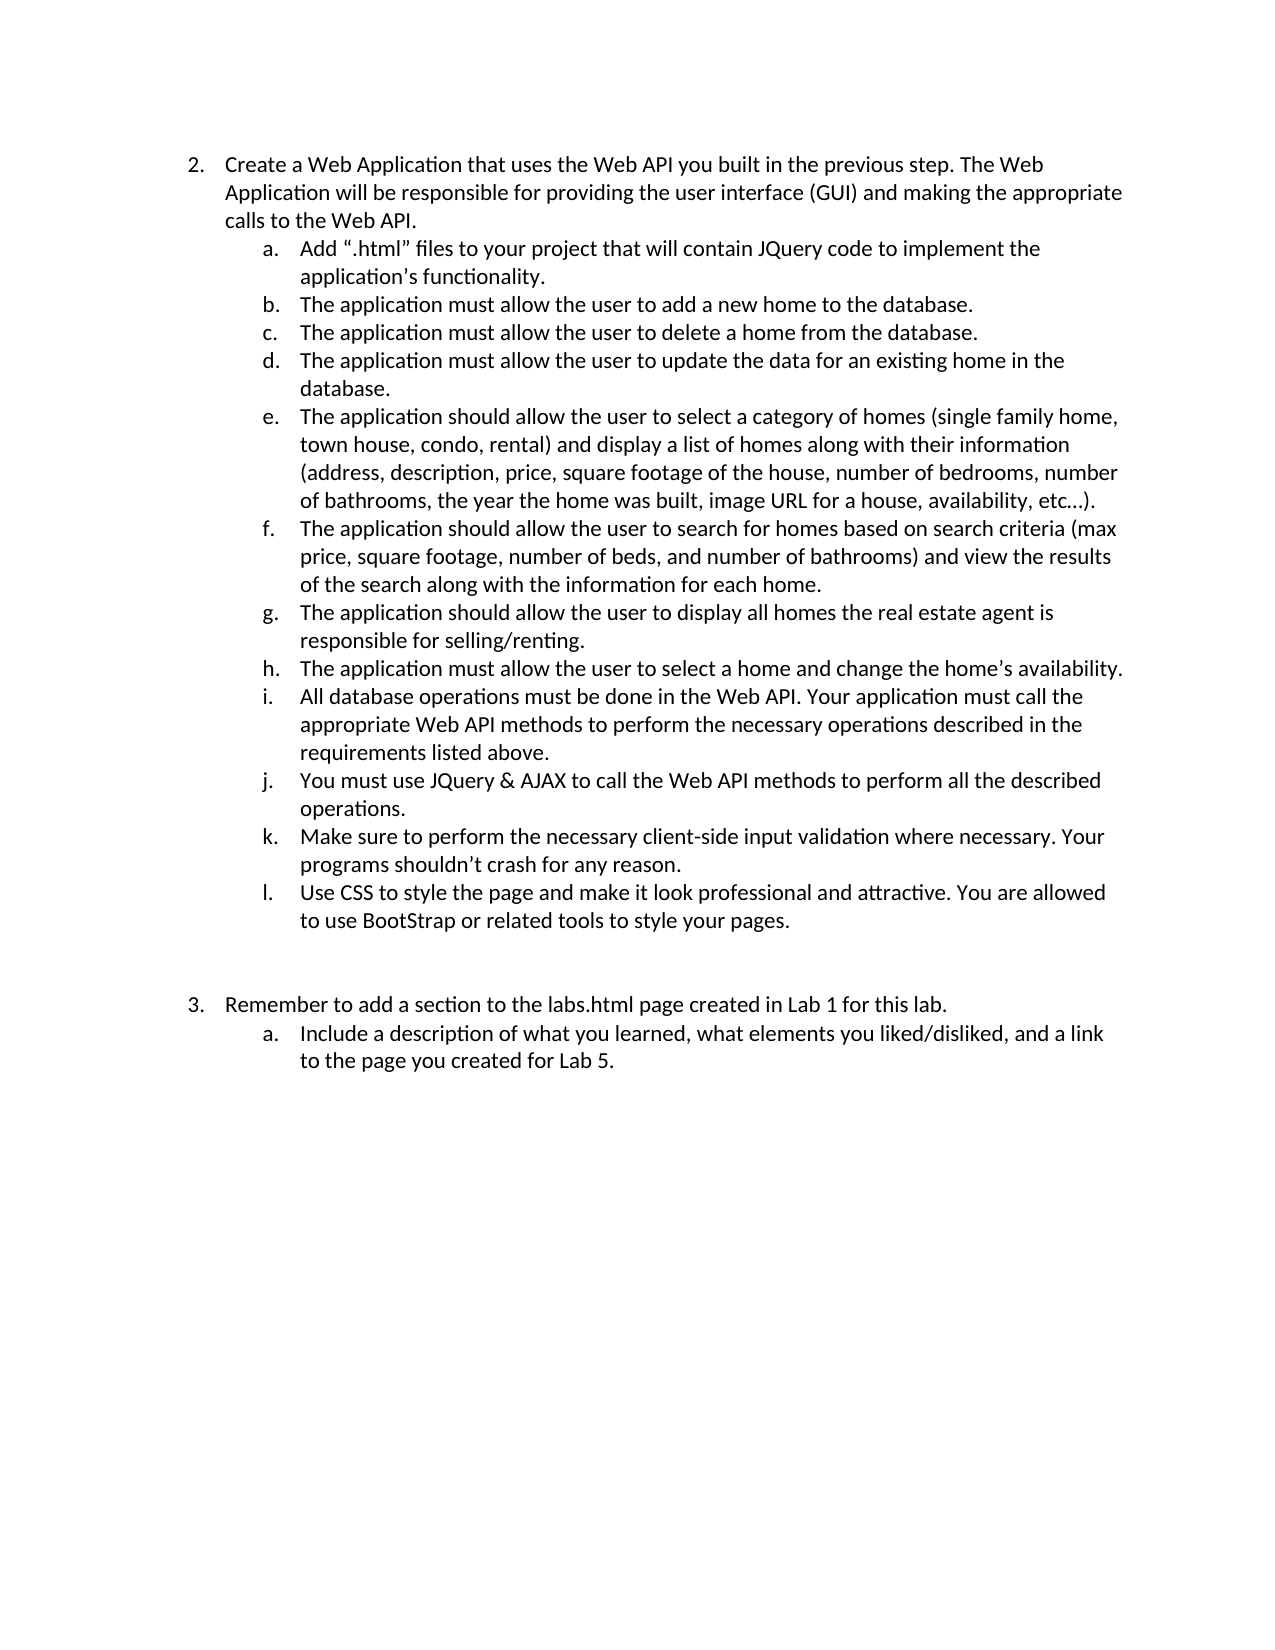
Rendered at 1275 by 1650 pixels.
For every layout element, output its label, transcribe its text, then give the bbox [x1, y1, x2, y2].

list Use CSS to style the page and make it look professional and attractive. You are allowed to use BootStrap or related tools to style your pages. [262, 878, 1125, 934]
list The application must allow the user to delete a home from the database. [262, 318, 1125, 346]
list The application must allow the user to select a home and change the home’s availability. [262, 654, 1125, 682]
list Add “.html” files to your project that will contain JQuery code to implement the application’s functionality. [262, 234, 1125, 290]
list Remember to add a section to the labs.html page created in Lab 1 for this lab. [187, 991, 1125, 1019]
list The application should allow the user to search for homes based on search criteria (max price, square footage, number of beds, and number of bathrooms) and view the results of the search along with the information for each home. [262, 514, 1125, 598]
list You must use JQuery & AJAX to call the Web API methods to perform all the described operations. [262, 766, 1125, 822]
list Create a Web Application that uses the Web API you built in the previous step. The Web Application will be responsible for providing the user interface (GUI) and making the appropriate calls to the Web API. [187, 150, 1125, 234]
list All database operations must be done in the Web API. Your application must call the appropriate Web API methods to perform the necessary operations described in the requirements listed above. [262, 682, 1125, 766]
list Make sure to perform the necessary client-side input validation where necessary. Your programs shouldn’t crash for any reason. [262, 822, 1125, 878]
list The application must allow the user to add a new home to the database. [262, 290, 1125, 318]
list The application should allow the user to select a category of homes (single family home, town house, condo, rental) and display a list of homes along with their information (address, description, price, square footage of the house, number of bedrooms, number of bathrooms, the year the home was built, image URL for a house, availability, etc…). [262, 402, 1125, 514]
list The application must allow the user to update the data for an existing home in the database. [262, 346, 1125, 402]
list Include a description of what you learned, what elements you liked/disliked, and a link to the page you created for Lab 5. [262, 1019, 1125, 1075]
list The application should allow the user to display all homes the real estate agent is responsible for selling/renting. [262, 598, 1125, 654]
